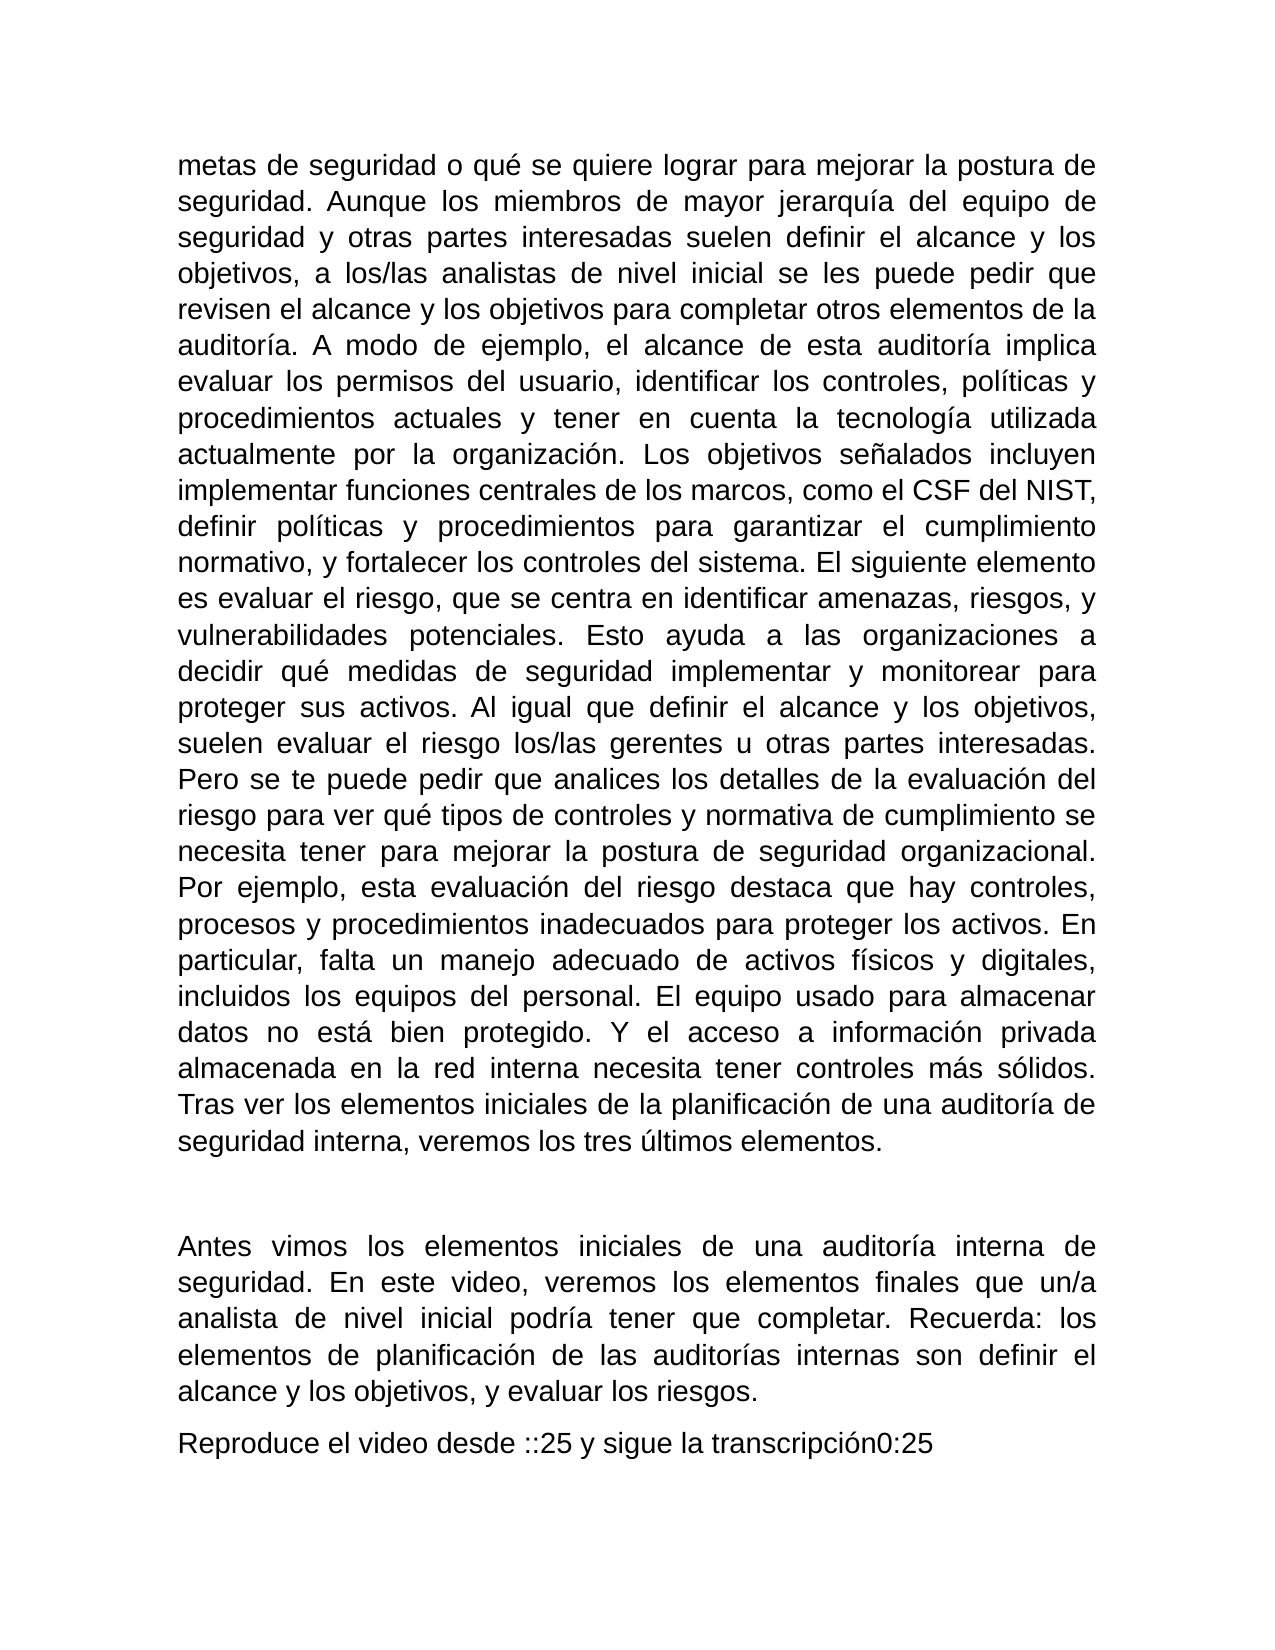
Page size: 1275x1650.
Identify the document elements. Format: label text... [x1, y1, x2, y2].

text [177, 148, 1098, 1157]
text Reproduce el video desde ::25 y sigue la transcripción0:25 [177, 1427, 1098, 1460]
text Antes vimos los elementos iniciales de una auditoría interna de seguridad. En este video, veremos los elementos finales que un/a analista de nivel inicial podría tener que completar. Recuerda: los elementos de planificación de las auditorías internas son definir el alcance y los objetivos, y evaluar los riesgos. [177, 1229, 1098, 1407]
